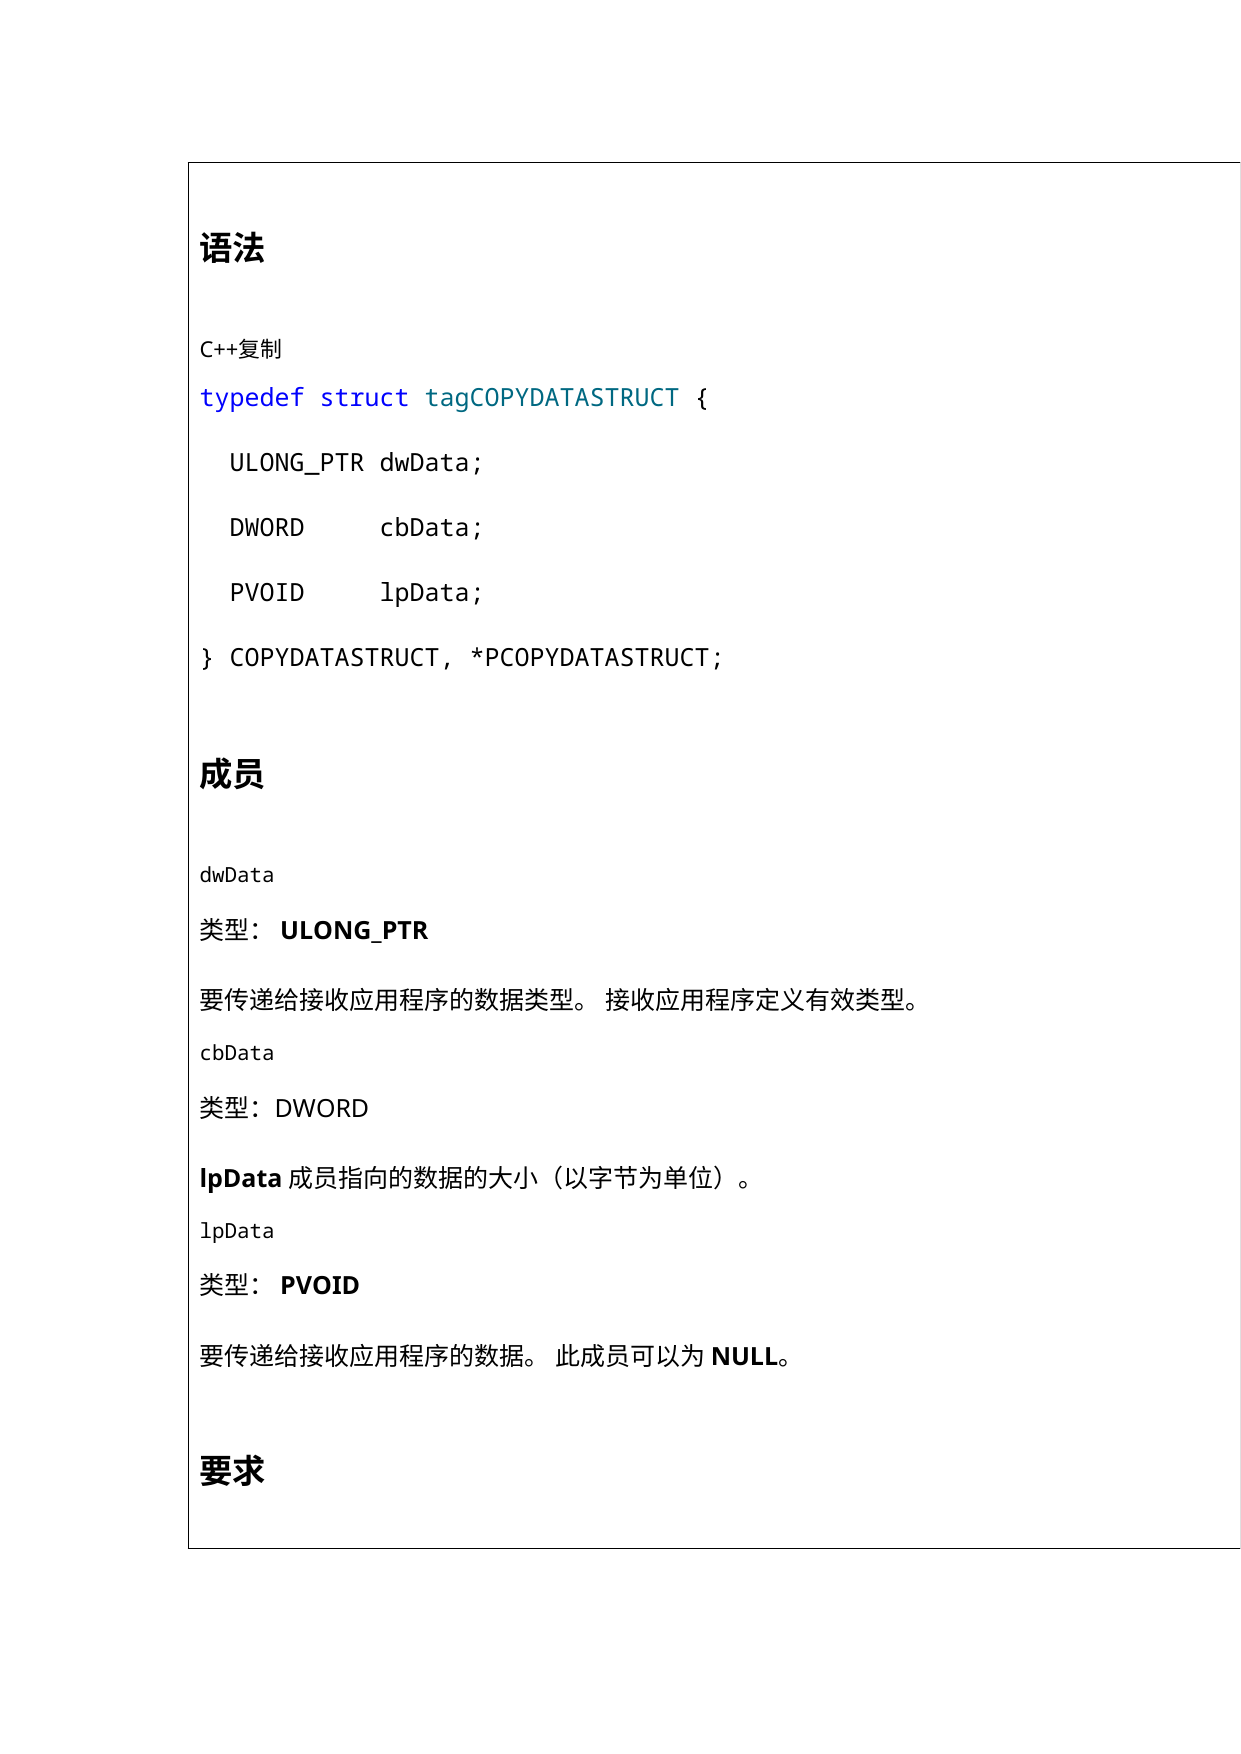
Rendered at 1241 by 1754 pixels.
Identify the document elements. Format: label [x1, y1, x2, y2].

table_header [189, 163, 1240, 1548]
